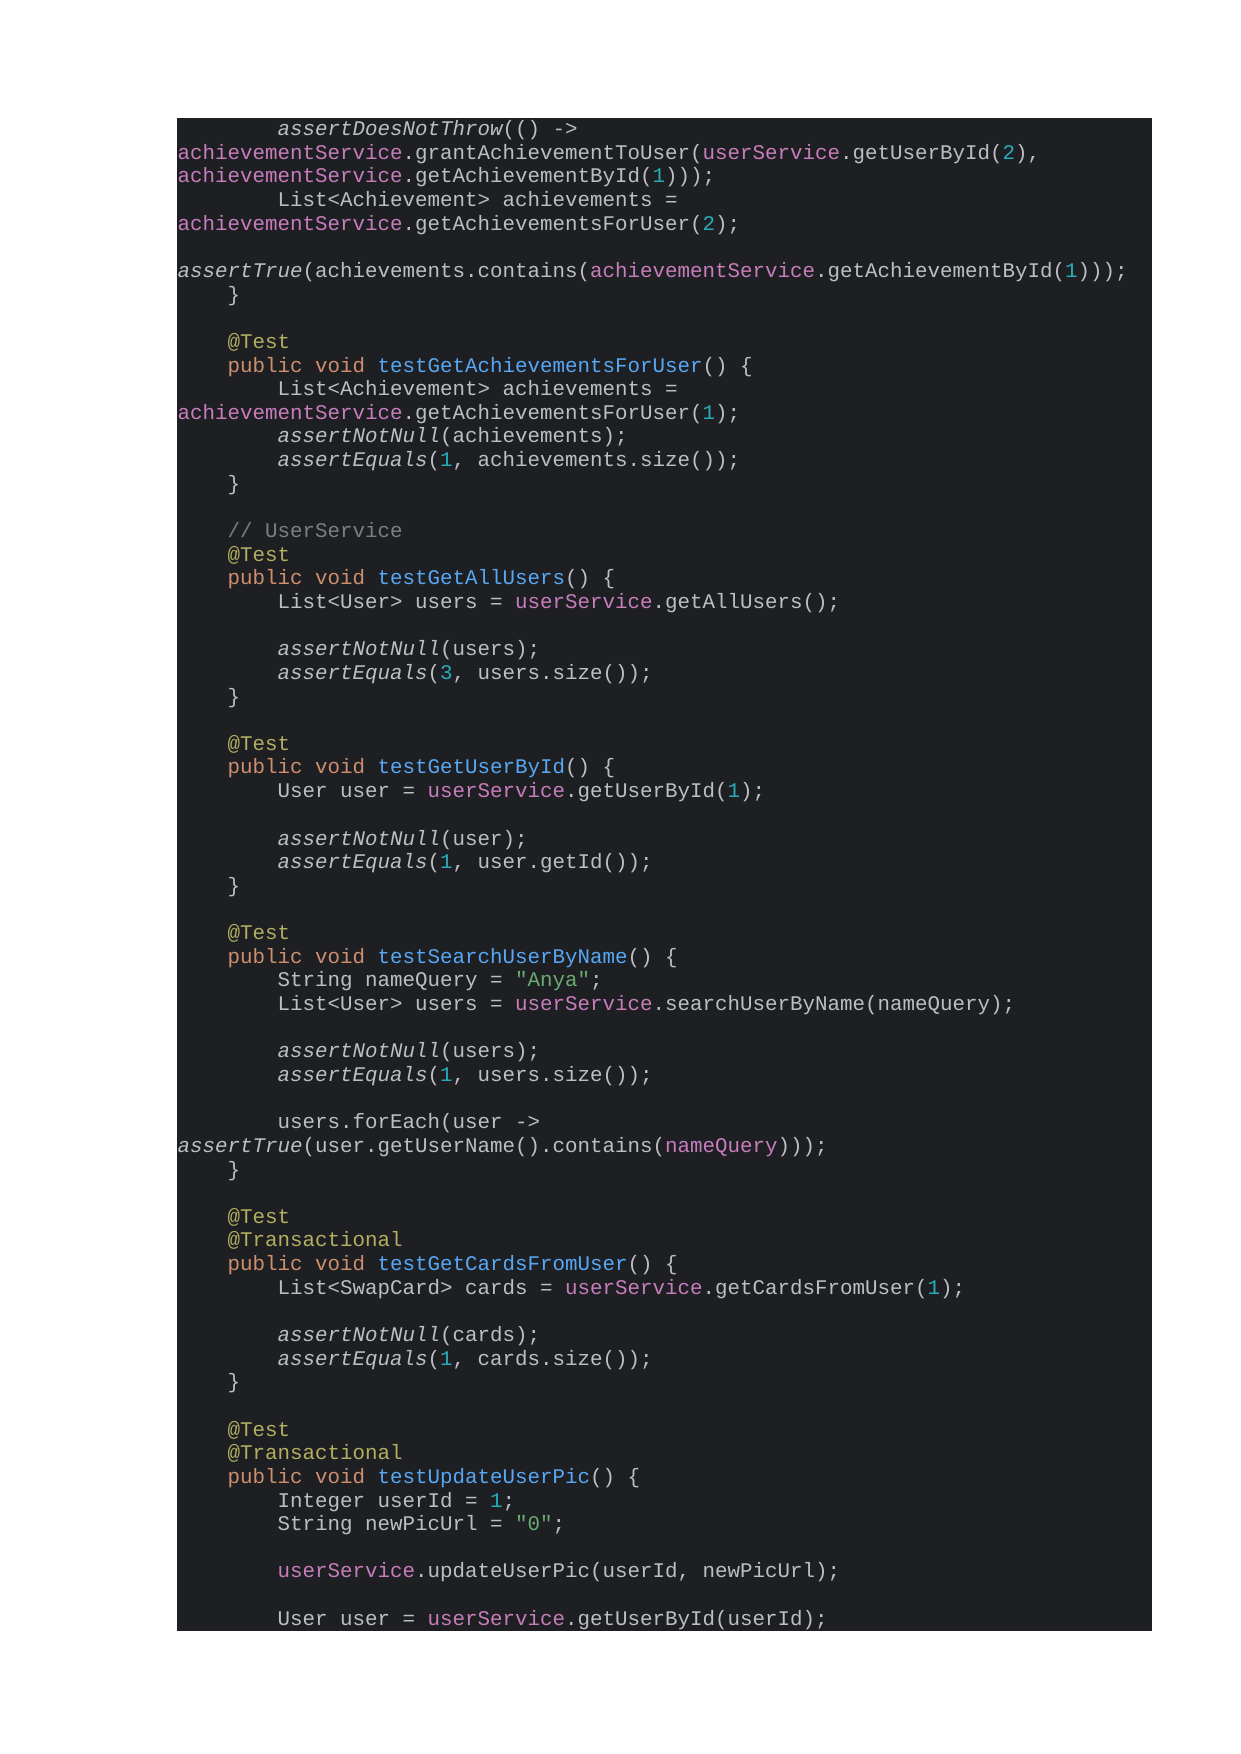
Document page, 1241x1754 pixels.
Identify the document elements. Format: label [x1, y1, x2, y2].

text [177, 118, 1152, 1631]
